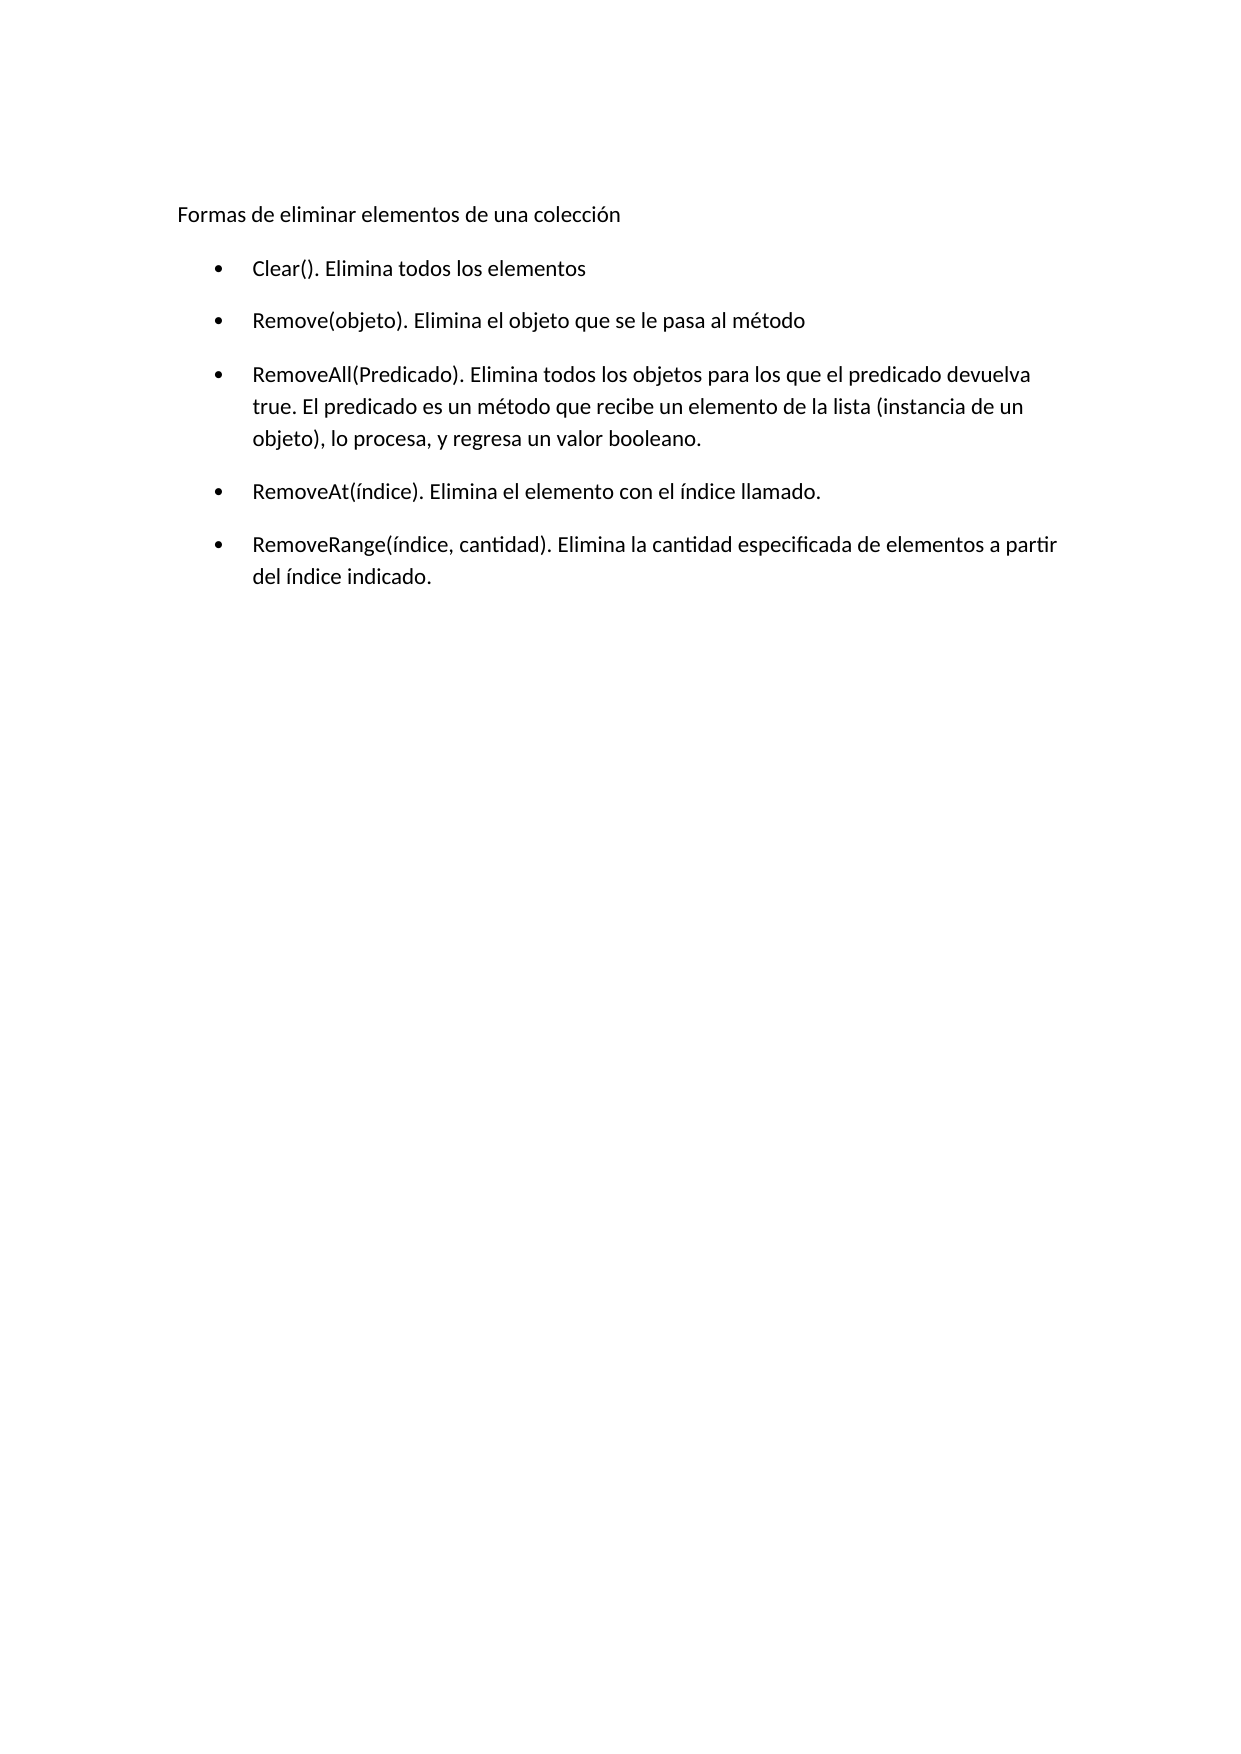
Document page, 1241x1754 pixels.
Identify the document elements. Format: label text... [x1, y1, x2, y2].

list RemoveAll(Predicado). Elimina todos los objetos para los que el predicado devuelva true. El predicado es un método que recibe un elemento de la lista (instancia de un objeto), lo procesa, y regresa un valor booleano. [215, 360, 1063, 452]
list RemoveAt(índice). Elimina el elemento con el índice llamado. [215, 477, 1063, 505]
list RemoveRange(índice, cantidad). Elimina la cantidad especificada de elementos a partir del índice indicado. [215, 530, 1063, 590]
list Remove(objeto). Elimina el objeto que se le pasa al método [215, 307, 1063, 335]
list Clear(). Elimina todos los elementos [215, 254, 1063, 282]
text Formas de eliminar elementos de una colección [177, 201, 1063, 229]
